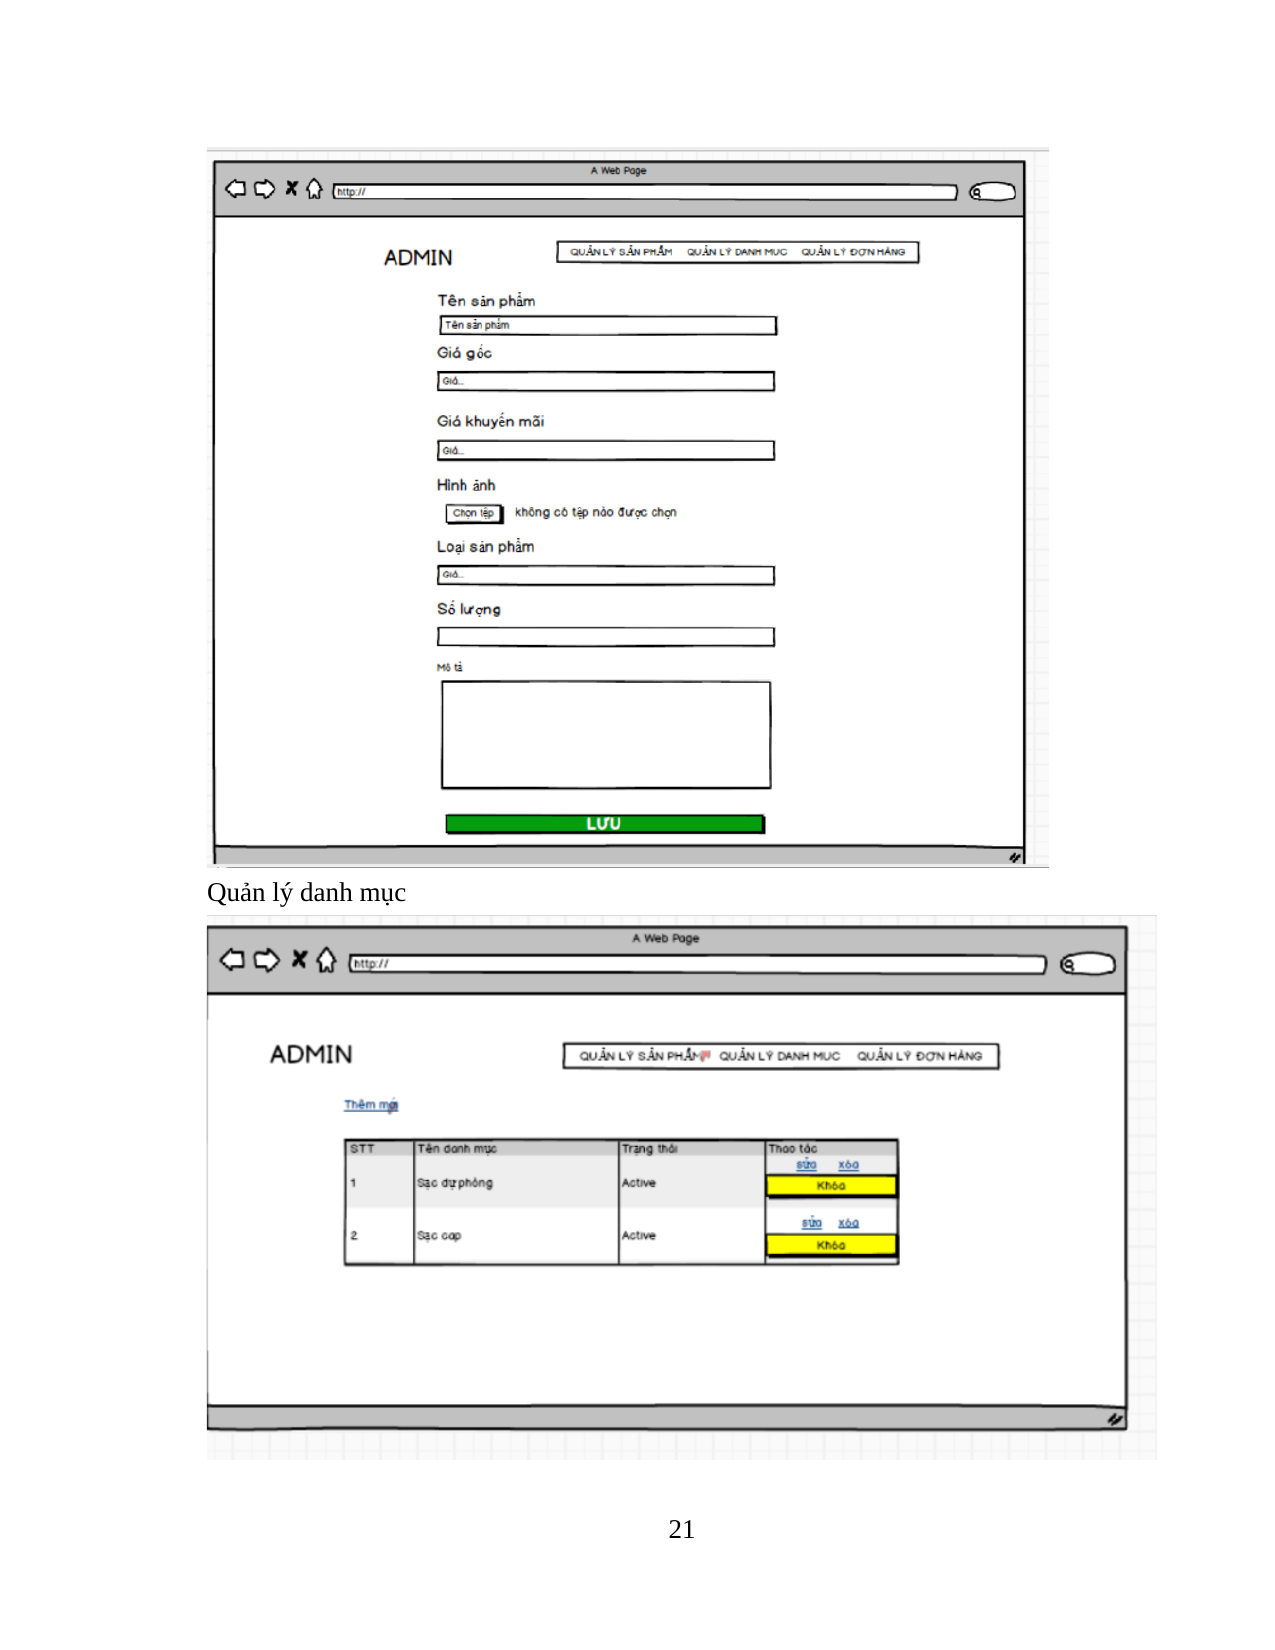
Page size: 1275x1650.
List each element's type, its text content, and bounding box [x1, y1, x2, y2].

picture [206, 147, 1050, 868]
picture [206, 915, 1157, 1460]
text Quản lý danh mục [207, 876, 1157, 907]
